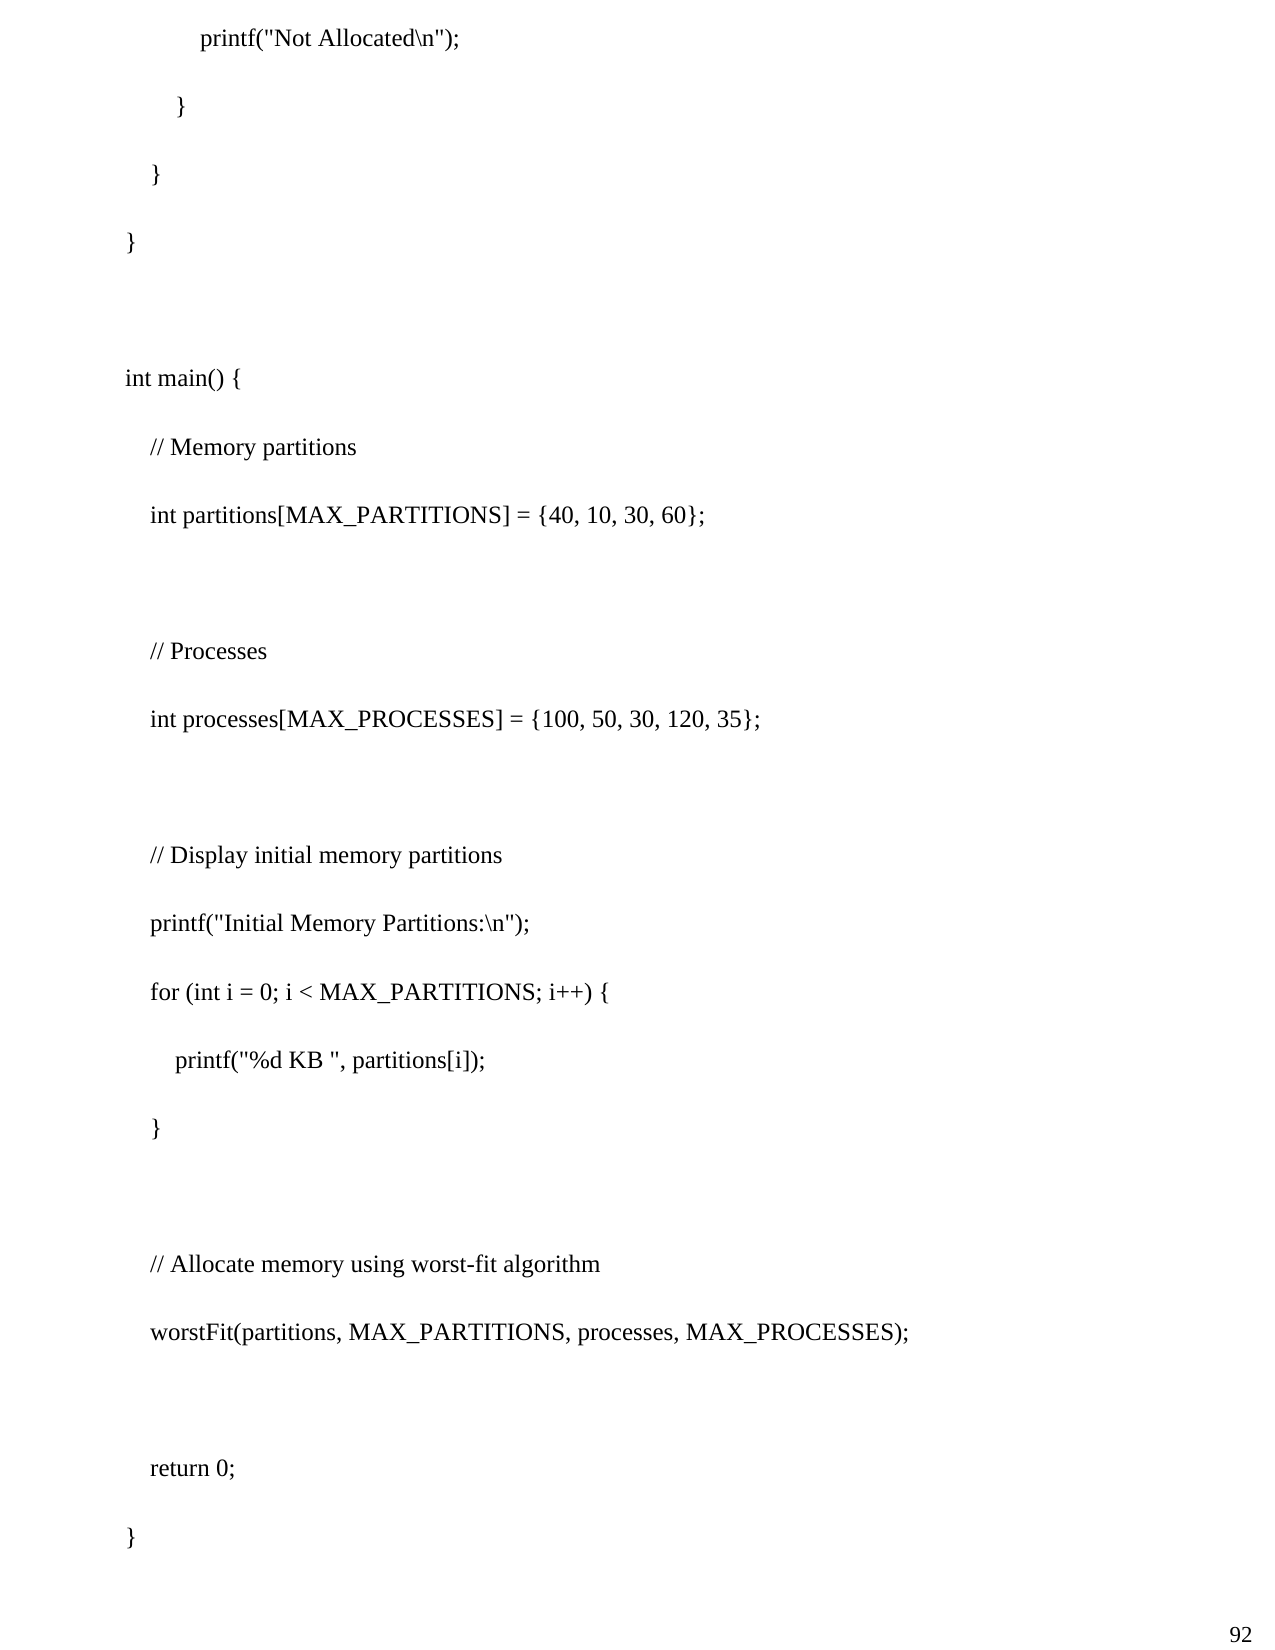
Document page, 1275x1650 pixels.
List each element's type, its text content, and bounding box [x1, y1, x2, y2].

text printf("Not Allocated\n"); [125, 23, 1252, 52]
text int processes[MAX_PROCESSES] = {100, 50, 30, 120, 35}; [125, 704, 1252, 733]
text return 0; [125, 1453, 1252, 1482]
text for (int i = 0; i < MAX_PARTITIONS; i++) { [125, 977, 1252, 1005]
text } [125, 1113, 1252, 1142]
text } [125, 159, 1252, 188]
text int partitions[MAX_PARTITIONS] = {40, 10, 30, 60}; [125, 500, 1252, 528]
text // Memory partitions [125, 432, 1252, 460]
text // Display initial memory partitions [125, 840, 1252, 869]
text int main() { [125, 363, 1252, 392]
text // Processes [125, 636, 1252, 665]
text worstFit(partitions, MAX_PARTITIONS, processes, MAX_PROCESSES); [125, 1317, 1252, 1346]
text } [125, 91, 1252, 120]
text printf("Initial Memory Partitions:\n"); [125, 908, 1252, 937]
text } [125, 1522, 1252, 1550]
text } [125, 227, 1252, 256]
text // Allocate memory using worst-fit algorithm [125, 1249, 1252, 1278]
text printf("%d KB ", partitions[i]); [125, 1045, 1252, 1073]
